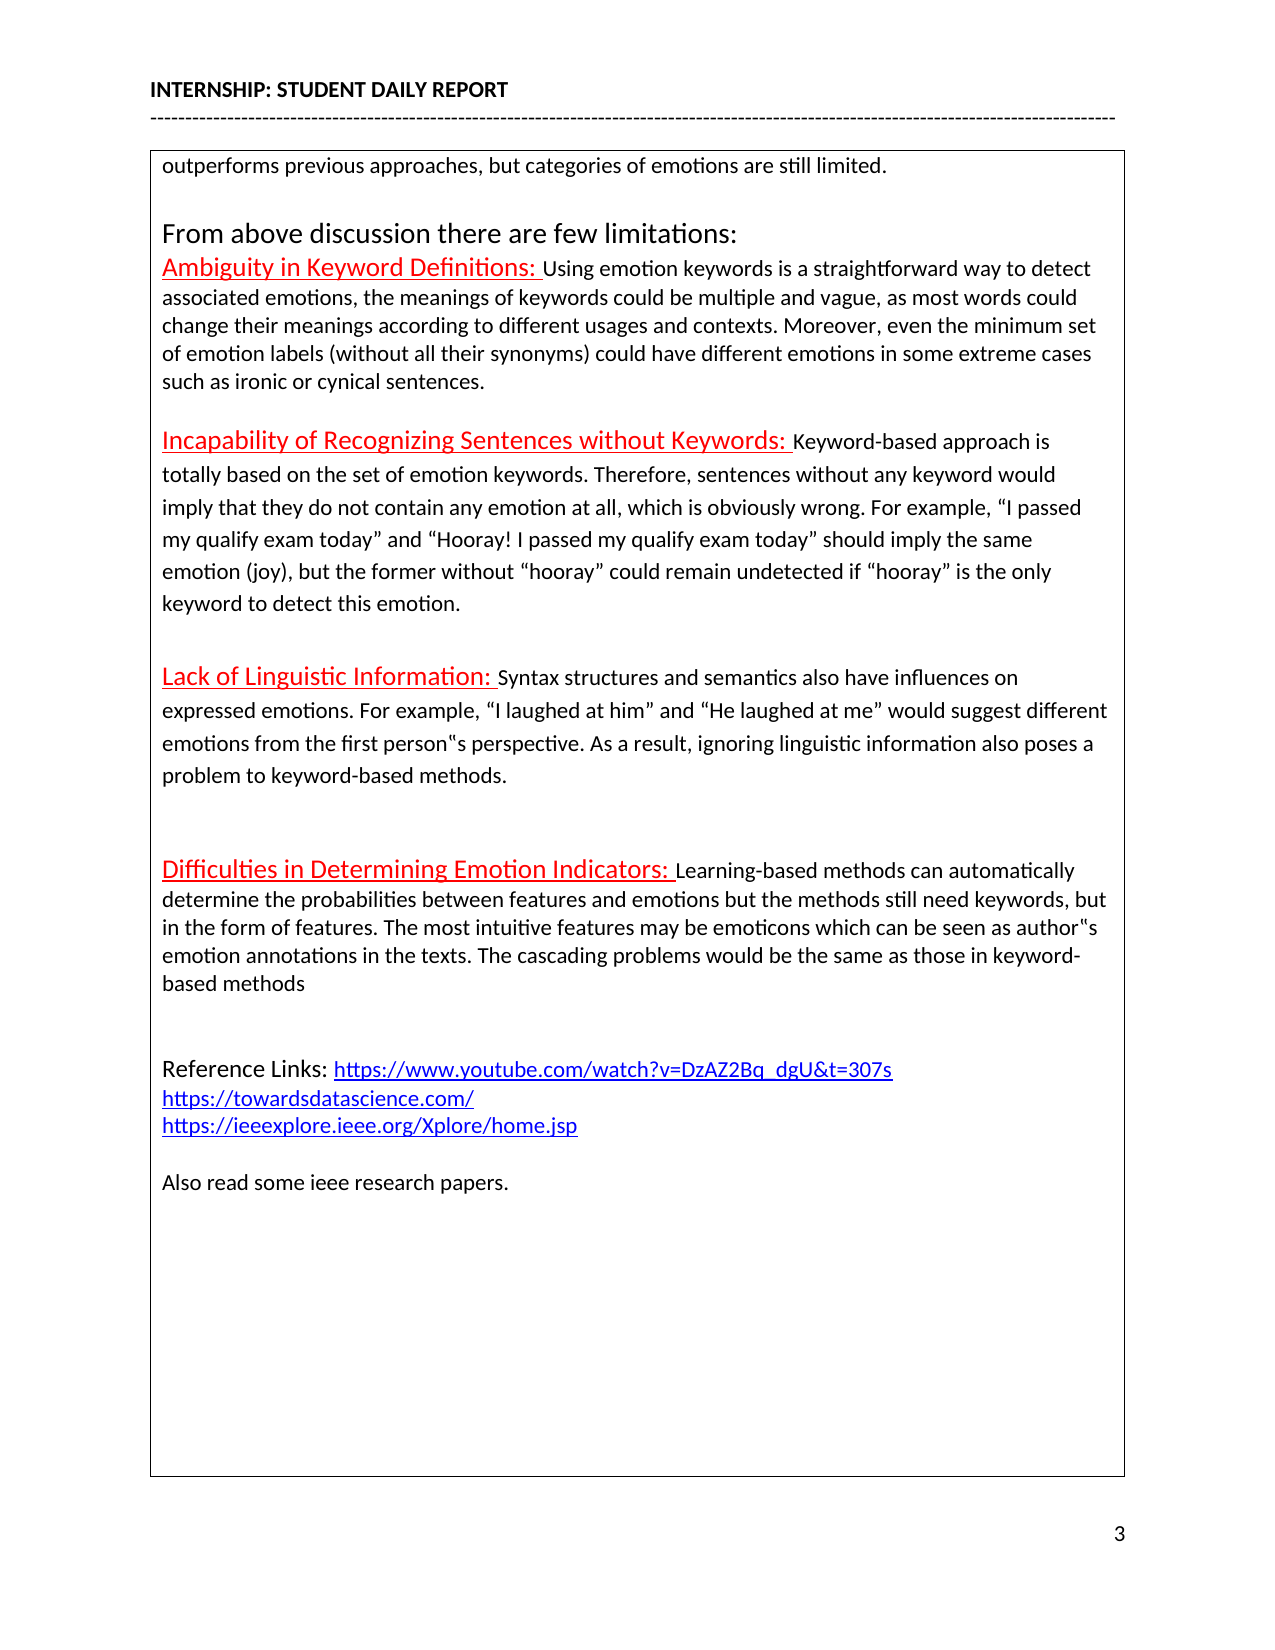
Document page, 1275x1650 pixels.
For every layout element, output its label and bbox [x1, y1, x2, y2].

table_cell [151, 151, 1124, 1476]
